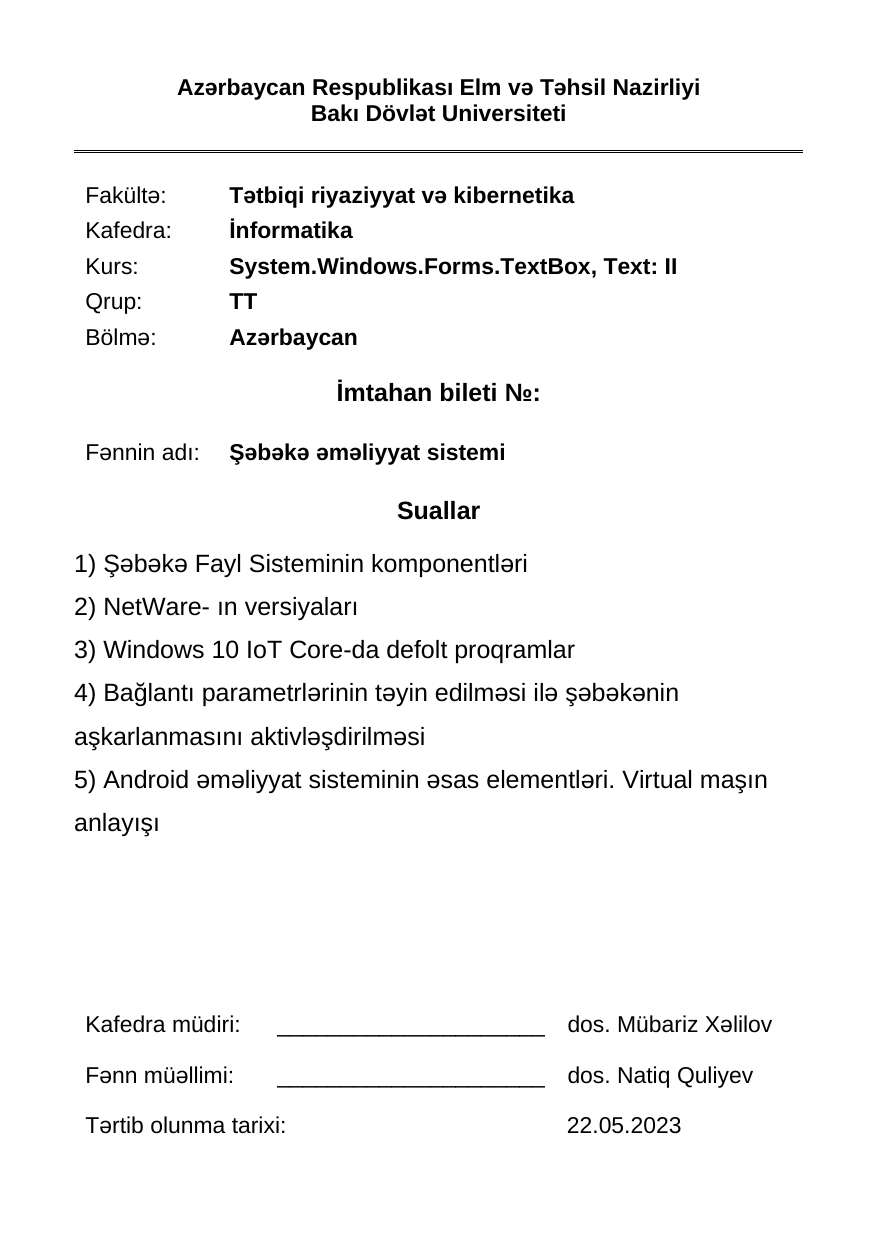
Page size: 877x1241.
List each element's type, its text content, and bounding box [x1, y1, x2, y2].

text 3) Windows 10 IoT Core-da defolt proqramlar [74, 635, 803, 664]
text 4) Bağlantı parametrlərinin təyin edilməsi ilə şəbəkənin aşkarlanmasını aktivləşdirilməsi [74, 678, 803, 750]
text 2) NetWare- ın versiyaları [74, 592, 803, 621]
text 5) Android əməliyyat sisteminin əsas elementləri. Virtual maşın anlayışı [74, 765, 803, 837]
text 1) Şəbəkə Fayl Sisteminin komponentləri [74, 549, 803, 578]
